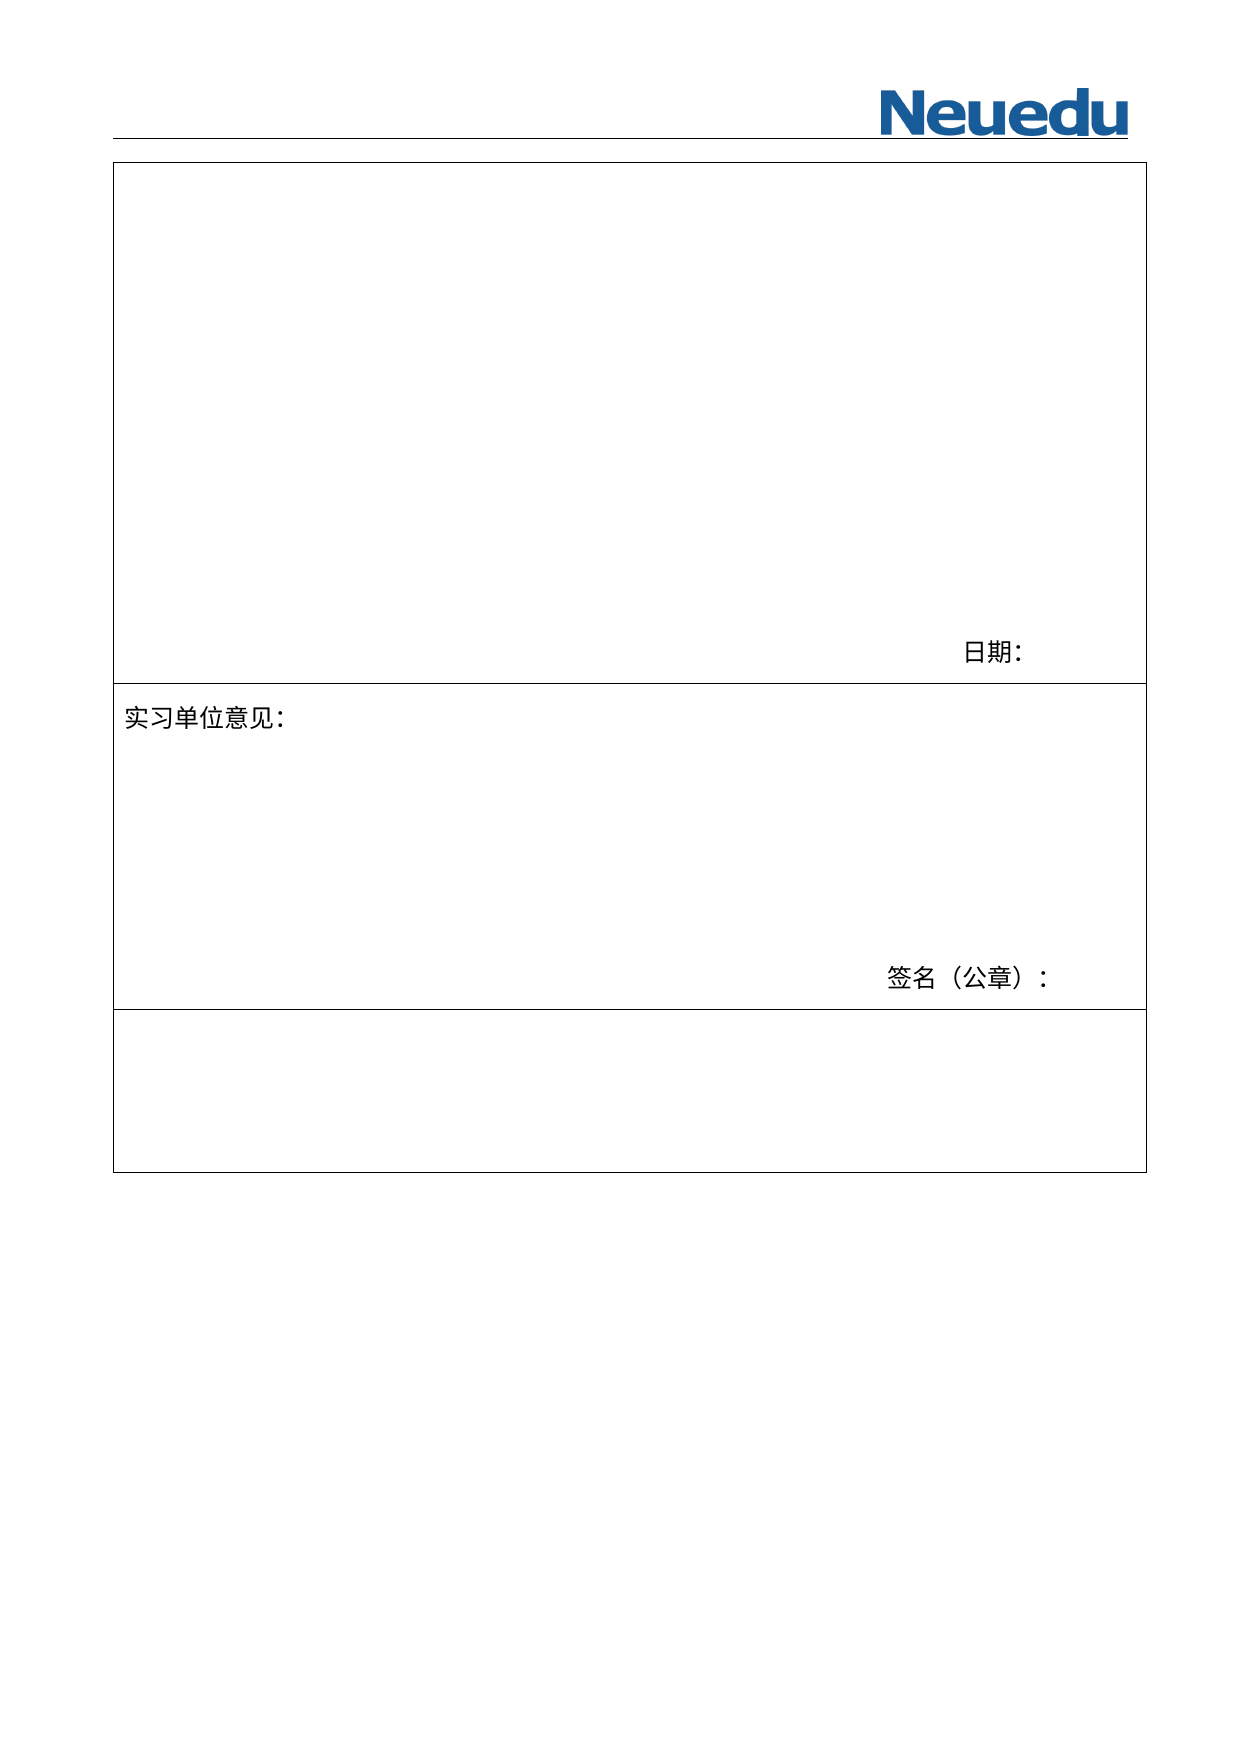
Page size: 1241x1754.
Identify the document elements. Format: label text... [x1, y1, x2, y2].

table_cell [114, 163, 1146, 683]
table_cell 实习单位意见： 签名（公章）： [114, 684, 1146, 1009]
picture [881, 88, 1128, 136]
table_cell [114, 1010, 1146, 1172]
